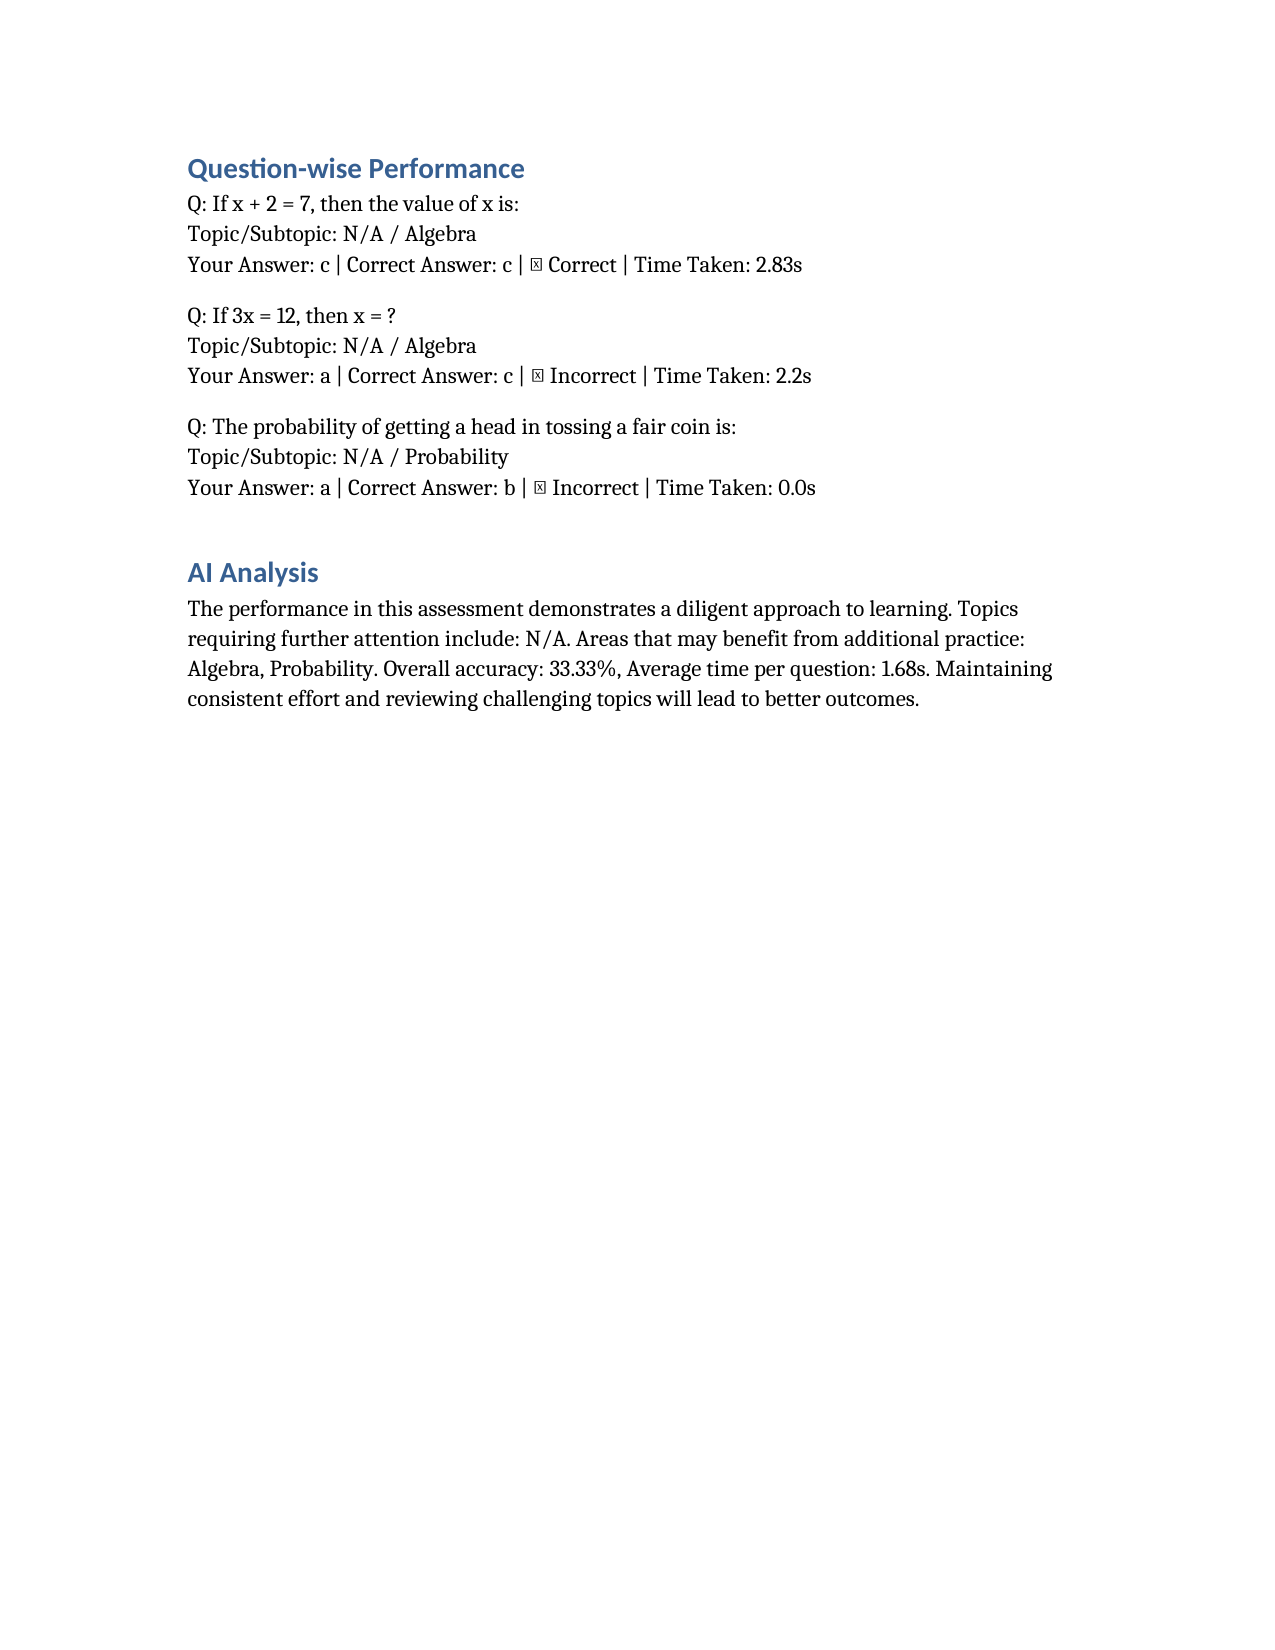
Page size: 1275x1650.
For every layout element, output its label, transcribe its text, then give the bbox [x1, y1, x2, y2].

text The performance in this assessment demonstrates a diligent approach to learning. Topics requiring further attention include: N/A. Areas that may benefit from additional practice: Algebra, Probability. Overall accuracy: 33.33%, Average time per question: 1.68s. Maintaining consistent effort and reviewing challenging topics will lead to better outcomes. [187, 595, 1087, 712]
subtitle AI Analysis [187, 554, 1087, 590]
text Q: If x + 2 = 7, then the value of x is: Topic/Subtopic: N/A / Algebra Your Answer: c | Correct Answer: c | ✅ Correct | Time Taken: 2.83s [187, 191, 1087, 278]
subtitle Question-wise Performance [187, 150, 1087, 186]
text Q: The probability of getting a head in tossing a fair coin is: Topic/Subtopic: N/A / Probability Your Answer: a | Correct Answer: b | ❌ Incorrect | Time Taken: 0.0s [187, 414, 1087, 501]
text Q: If 3x = 12, then x = ? Topic/Subtopic: N/A / Algebra Your Answer: a | Correct Answer: c | ❌ Incorrect | Time Taken: 2.2s [187, 302, 1087, 389]
